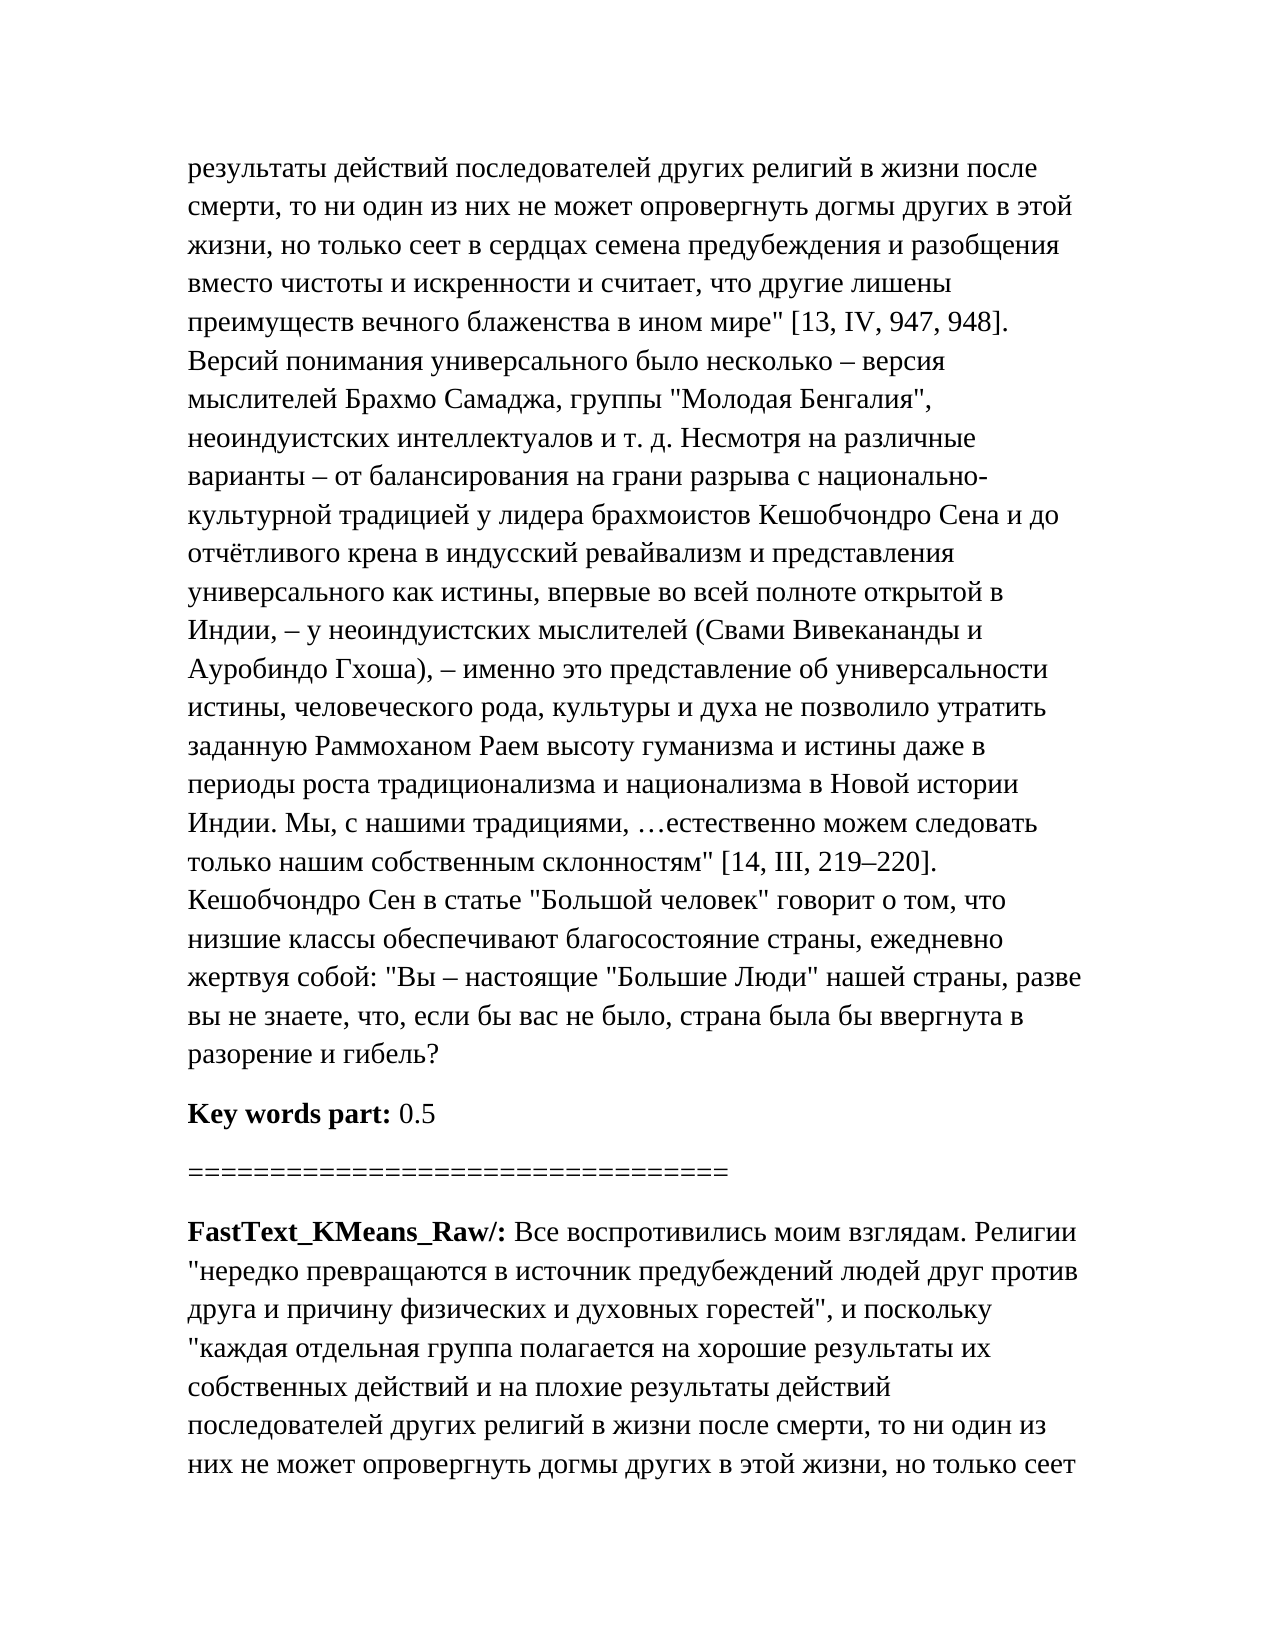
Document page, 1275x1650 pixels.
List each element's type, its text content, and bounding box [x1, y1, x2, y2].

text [187, 1214, 1087, 1479]
text Key words part: 0.5 [187, 1096, 1087, 1129]
text ================================= [187, 1155, 1087, 1189]
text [187, 150, 1087, 1070]
